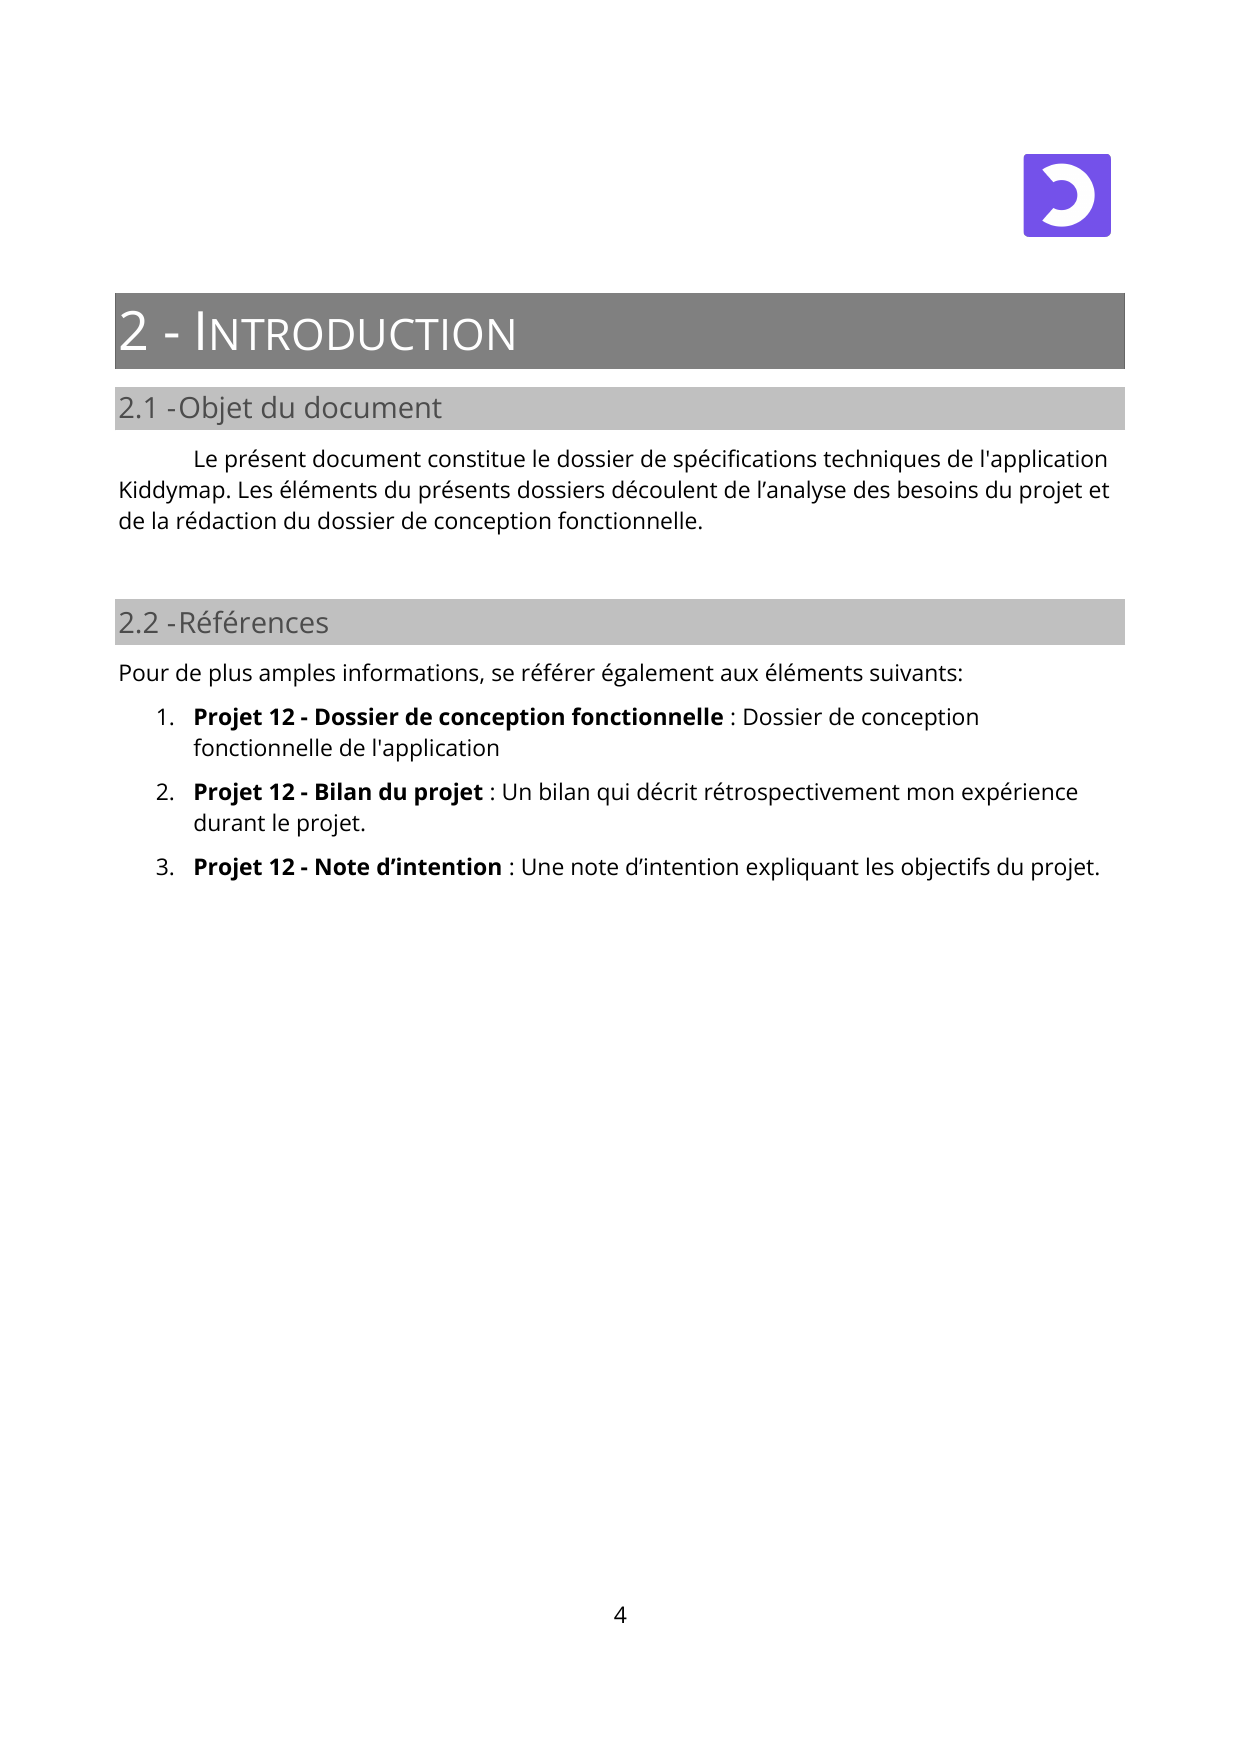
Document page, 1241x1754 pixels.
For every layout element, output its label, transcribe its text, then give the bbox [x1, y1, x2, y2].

list Projet 12 - Dossier de conception fonctionnelle : Dossier de conception fonctionnelle de l'application [156, 701, 1122, 764]
list Introduction [116, 293, 1124, 369]
text Le présent document constitue le dossier de spécifications techniques de l'application Kiddymap. Les éléments du présents dossiers découlent de l’analyse des besoins du projet et de la rédaction du dossier de conception fonctionnelle. [118, 443, 1122, 536]
list Projet 12 - Note d’intention : Une note d’intention expliquant les objectifs du projet. [156, 851, 1122, 882]
list Objet du document [115, 387, 1124, 429]
list Références [116, 600, 1124, 644]
picture [1023, 154, 1111, 237]
list Projet 12 - Bilan du projet : Un bilan qui décrit rétrospectivement mon expérience durant le projet. [156, 776, 1122, 839]
text Pour de plus amples informations, se référer également aux éléments suivants: [118, 657, 1122, 689]
